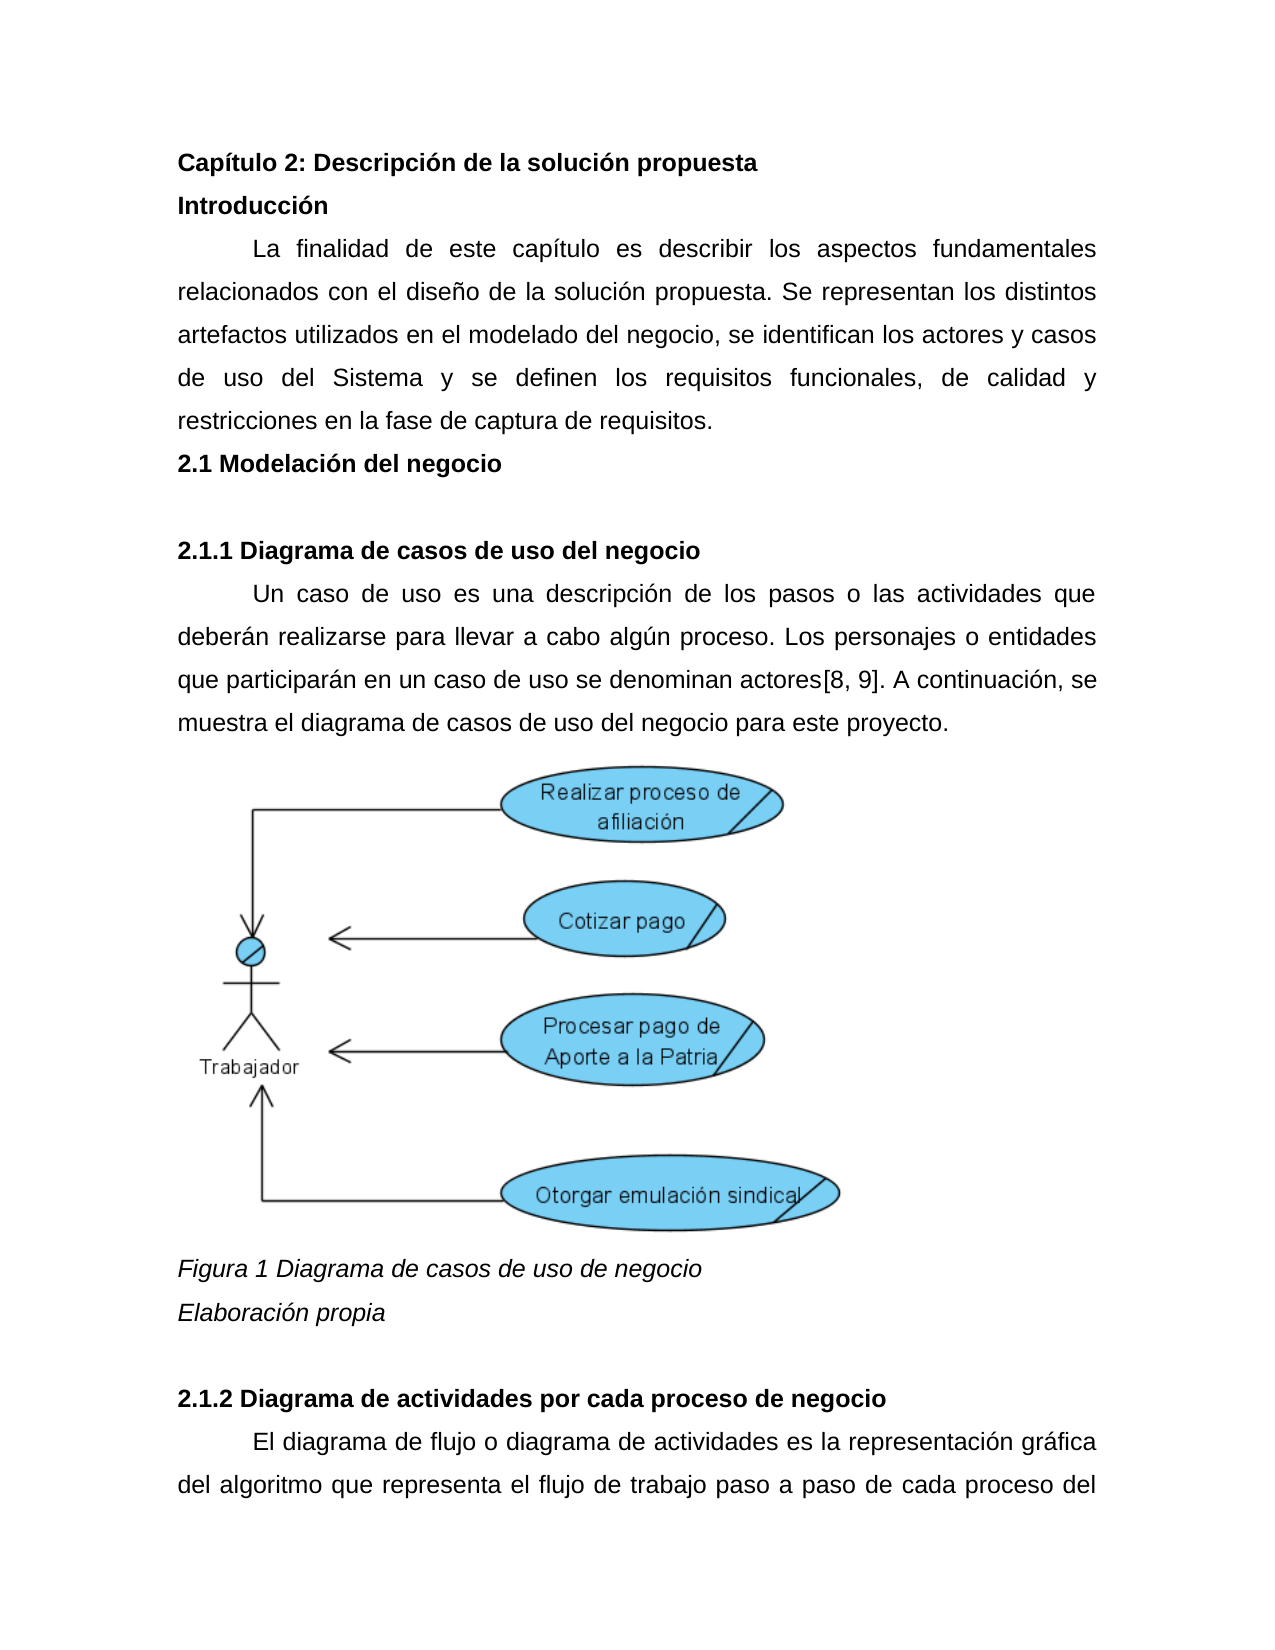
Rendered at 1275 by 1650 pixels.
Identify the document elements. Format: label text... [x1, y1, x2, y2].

subtitle 2.1.1 Diagrama de casos de uso del negocio [177, 536, 1098, 564]
picture [177, 751, 898, 1241]
subtitle 2.1 Modelación del negocio [177, 449, 1098, 478]
text Un caso de uso es una descripción de los pasos o las actividades que deberán realizarse para llevar a cabo algún proceso. Los personajes o entidades que participarán en un caso de uso se denominan actores[8, 9]. A continuación, se muestra el diagrama de casos de uso del negocio para este proyecto. [177, 579, 1098, 737]
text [177, 1427, 1098, 1499]
subtitle 2.1.2 Diagrama de actividades por cada proceso de negocio [177, 1384, 1098, 1413]
text La finalidad de este capítulo es describir los aspectos fundamentales relacionados con el diseño de la solución propuesta. Se representan los distintos artefactos utilizados en el modelado del negocio, se identifican los actores y casos de uso del Sistema y se definen los requisitos funcionales, de calidad y restricciones en la fase de captura de requisitos. [177, 234, 1098, 435]
text Elaboración propia [177, 1298, 1098, 1326]
subtitle Introducción [177, 191, 1098, 219]
subtitle Capítulo 2: Descripción de la solución propuesta [177, 148, 1098, 176]
